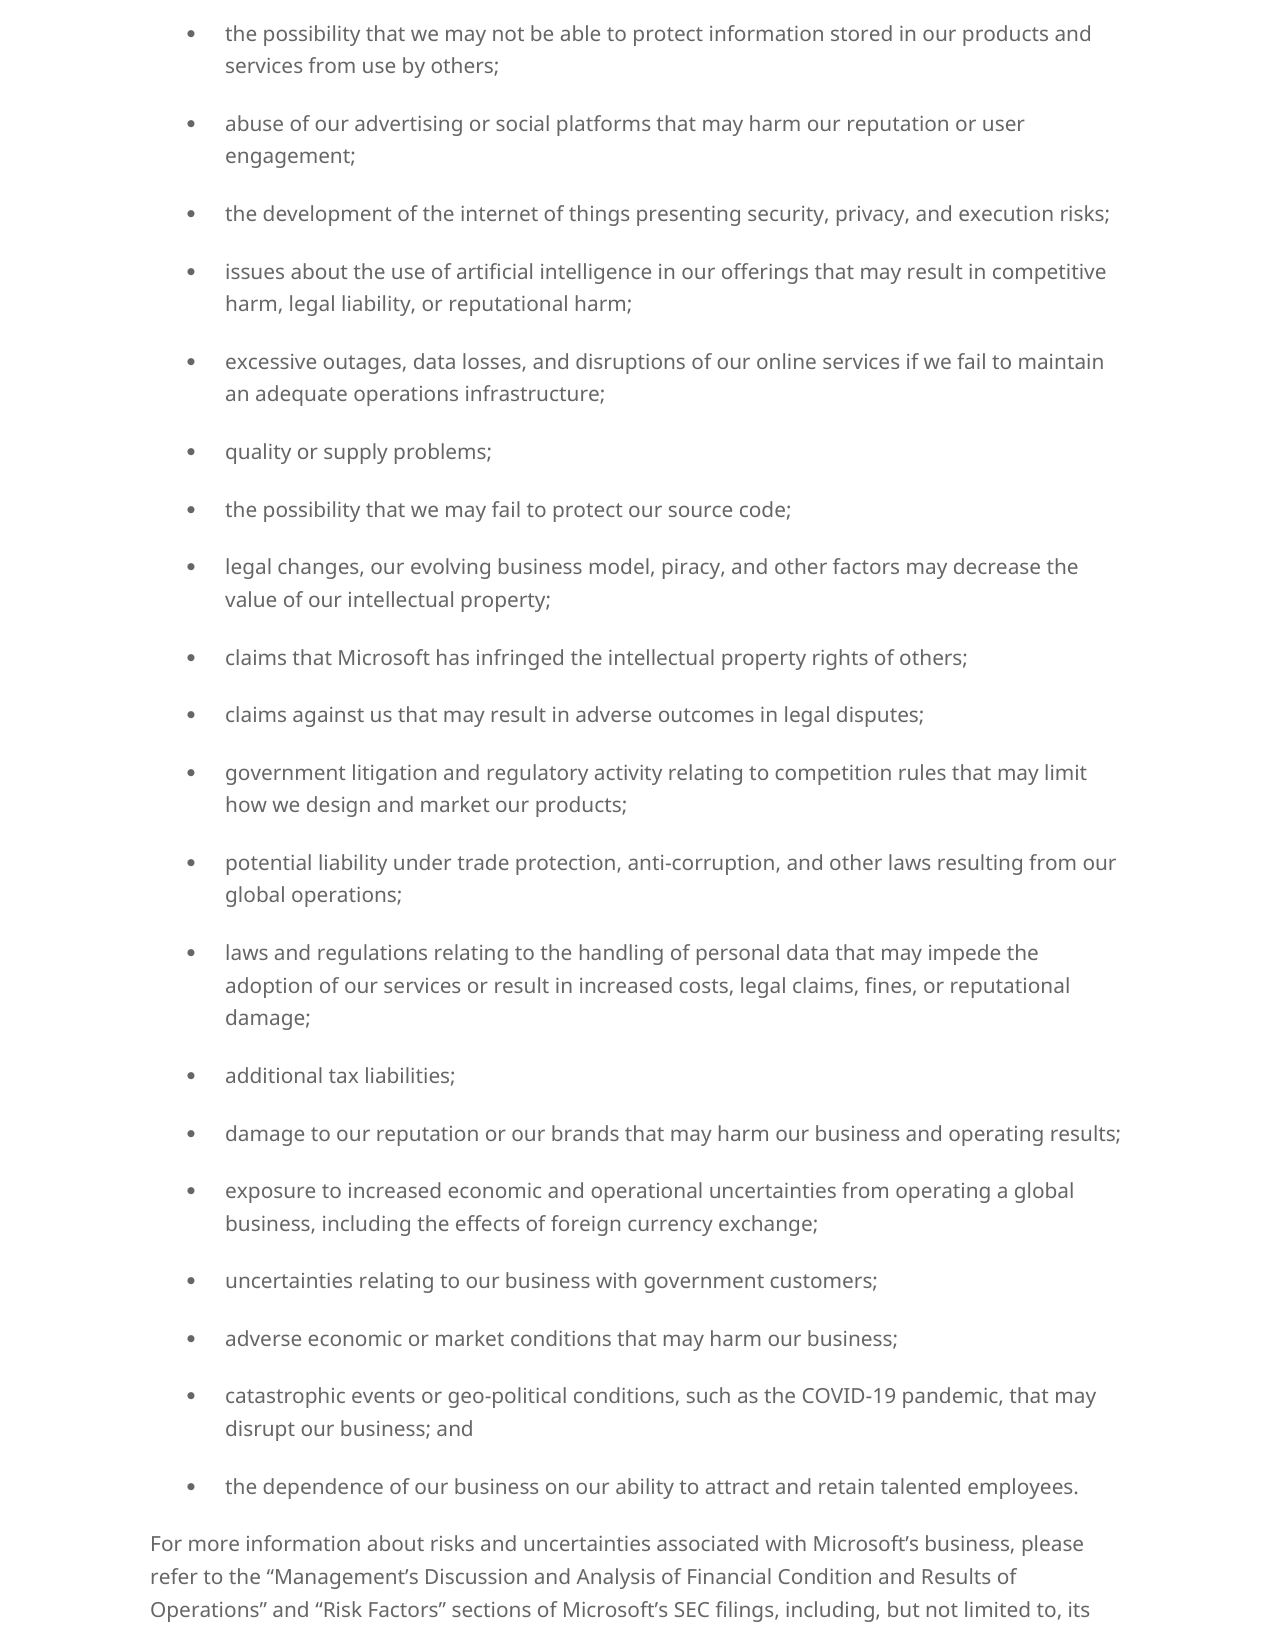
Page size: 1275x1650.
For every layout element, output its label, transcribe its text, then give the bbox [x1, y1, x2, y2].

list government litigation and regulatory activity relating to competition rules that may limit how we design and market our products; [187, 758, 1125, 819]
list abuse of our advertising or social platforms that may harm our reputation or user engagement; [187, 109, 1125, 170]
list the possibility that we may not be able to protect information stored in our products and services from use by others; [187, 19, 1125, 80]
list quality or supply problems; [187, 437, 1125, 466]
list damage to our reputation or our brands that may harm our business and operating results; [187, 1119, 1125, 1147]
list the development of the internet of things presenting security, privacy, and execution risks; [187, 199, 1125, 228]
list adverse economic or market conditions that may harm our business; [187, 1324, 1125, 1352]
list claims against us that may result in adverse outcomes in legal disputes; [187, 700, 1125, 729]
list laws and regulations relating to the handling of personal data that may impede the adoption of our services or result in increased costs, legal claims, fines, or reputational damage; [187, 938, 1125, 1032]
list legal changes, our evolving business model, piracy, and other factors may decrease the value of our intellectual property; [187, 552, 1125, 613]
list the dependence of our business on our ability to attract and retain talented employees. [187, 1472, 1125, 1500]
list additional tax liabilities; [187, 1061, 1125, 1089]
list uncertainties relating to our business with government customers; [187, 1266, 1125, 1295]
list catastrophic events or geo-political conditions, such as the COVID-19 pandemic, that may disrupt our business; and [187, 1382, 1125, 1443]
list the possibility that we may fail to protect our source code; [187, 495, 1125, 523]
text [150, 1529, 1125, 1623]
list excessive outages, data losses, and disruptions of our online services if we fail to maintain an adequate operations infrastructure; [187, 347, 1125, 408]
list issues about the use of artificial intelligence in our offerings that may result in competitive harm, legal liability, or reputational harm; [187, 257, 1125, 318]
list exposure to increased economic and operational uncertainties from operating a global business, including the effects of foreign currency exchange; [187, 1176, 1125, 1237]
list potential liability under trade protection, anti-corruption, and other laws resulting from our global operations; [187, 848, 1125, 909]
list claims that Microsoft has infringed the intellectual property rights of others; [187, 643, 1125, 671]
